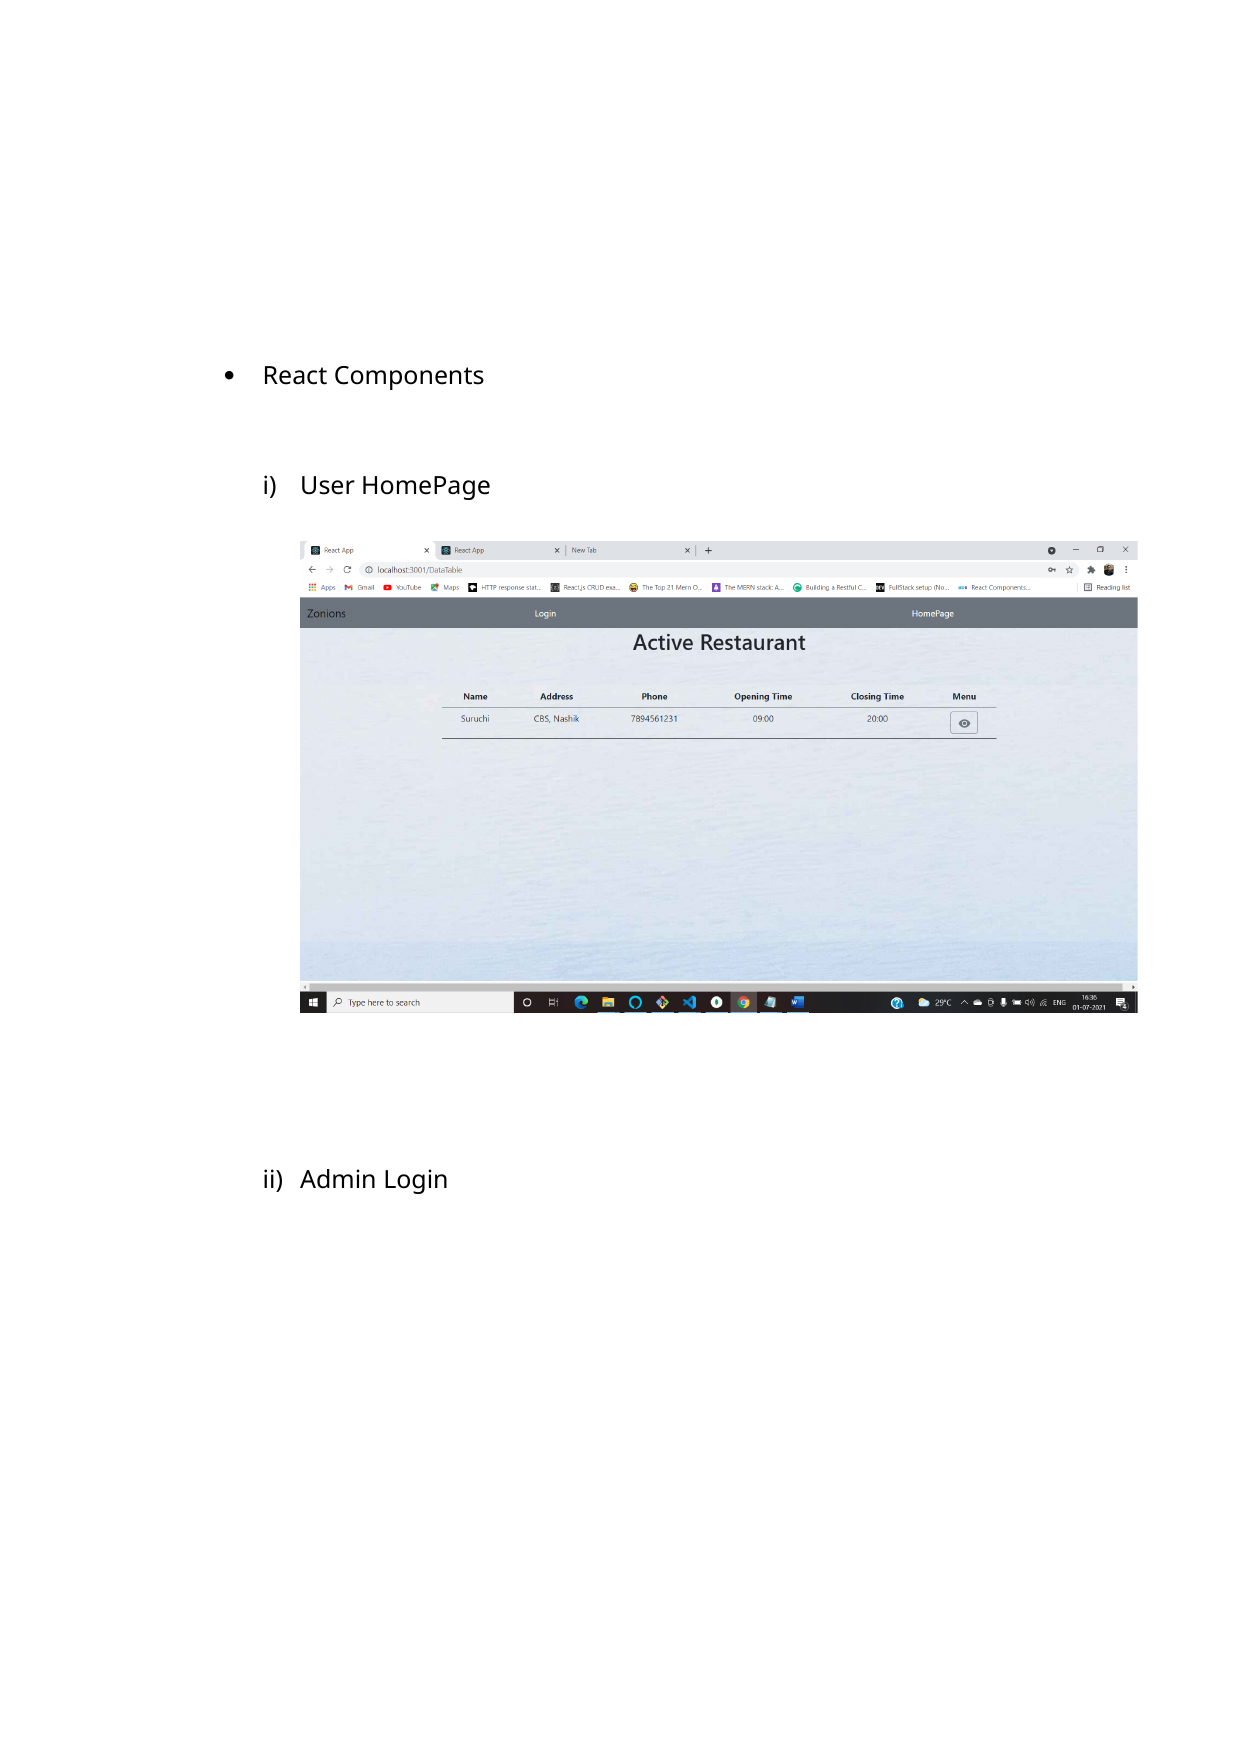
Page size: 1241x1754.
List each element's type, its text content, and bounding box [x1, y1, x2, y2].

list User HomePage [262, 468, 1090, 502]
list Admin Login [262, 1162, 1090, 1196]
picture [300, 541, 1138, 1013]
list React Components [225, 358, 1090, 392]
